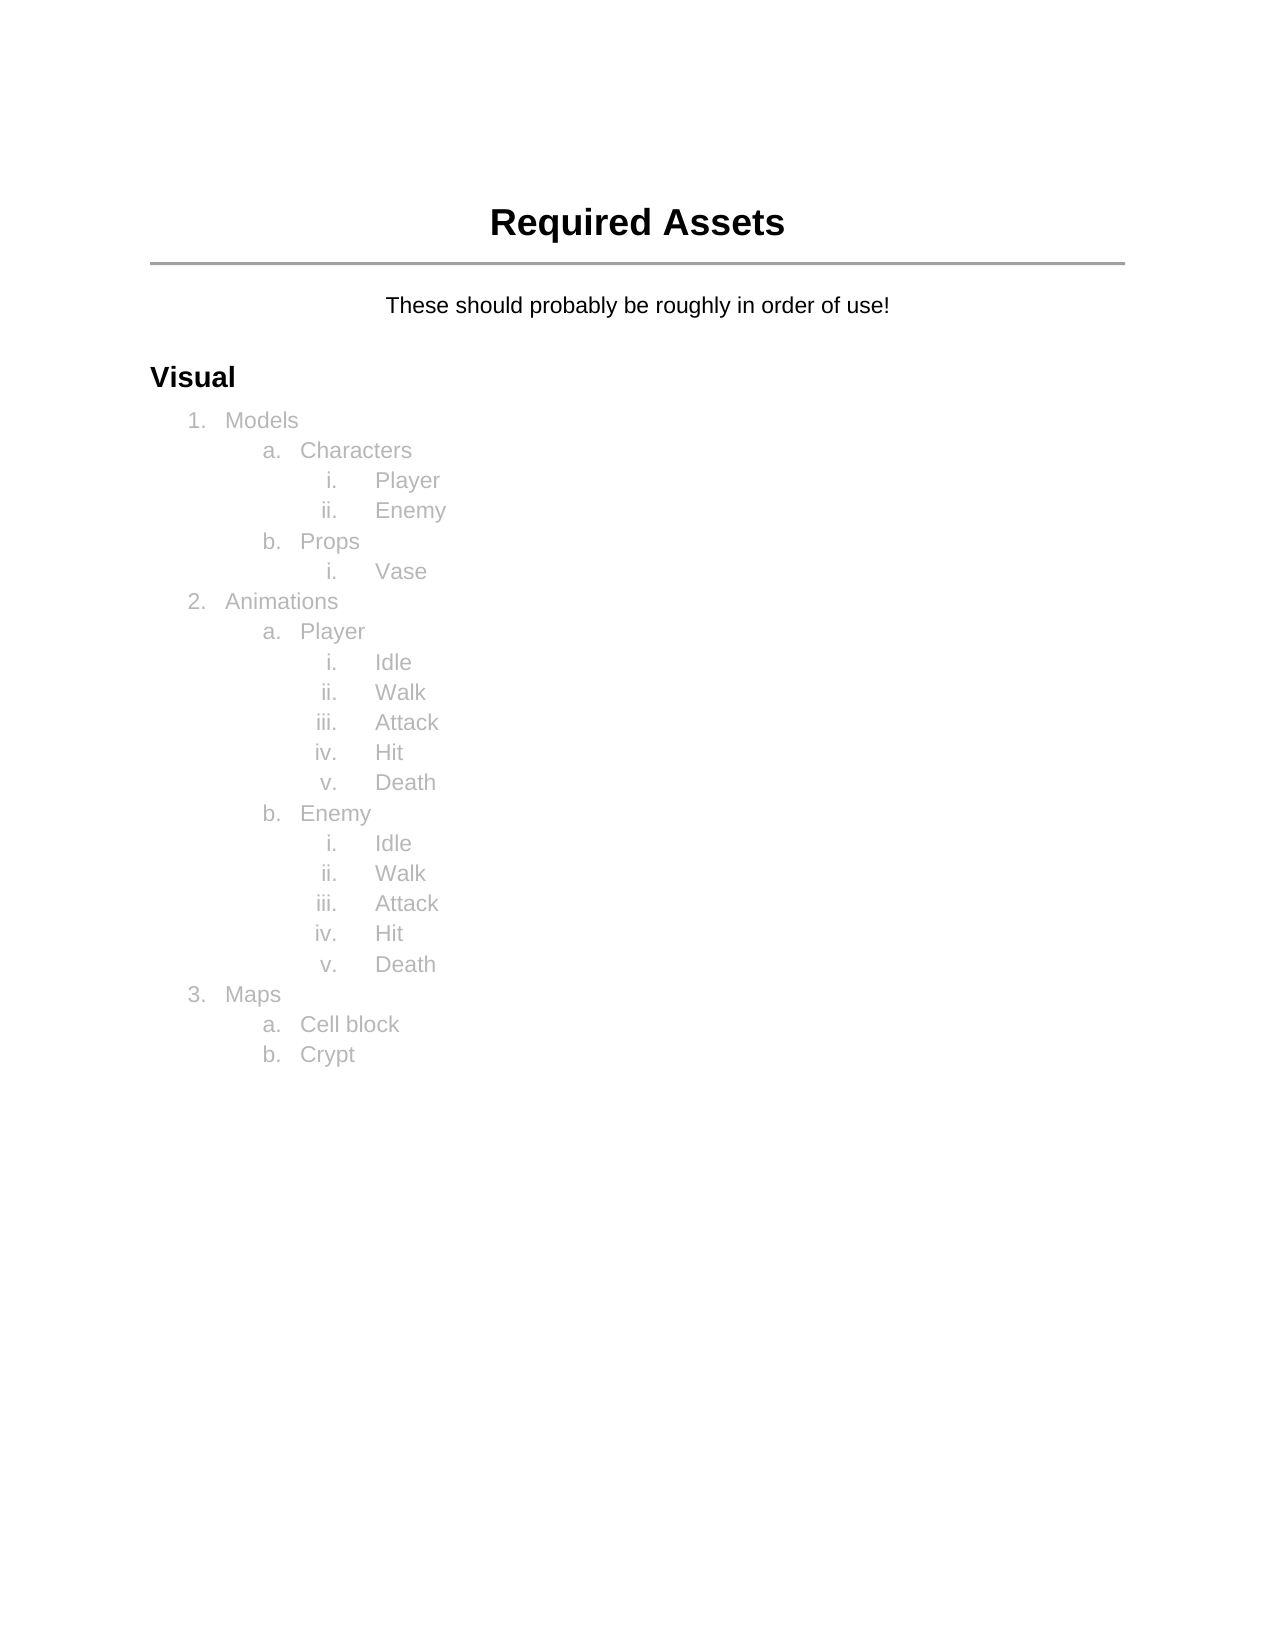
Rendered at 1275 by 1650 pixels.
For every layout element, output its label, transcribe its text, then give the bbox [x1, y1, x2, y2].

list Attack [337, 890, 1125, 917]
list Props [262, 528, 1125, 554]
list Hit [337, 920, 1125, 947]
list Cell block [262, 1011, 1125, 1037]
list Walk [337, 679, 1125, 705]
list Death [337, 951, 1125, 977]
list Player [337, 467, 1125, 494]
list Animations [187, 588, 1125, 614]
list Player [262, 618, 1125, 645]
list Attack [337, 709, 1125, 735]
list Death [337, 769, 1125, 796]
list Enemy [337, 497, 1125, 524]
list Crypt [262, 1041, 1125, 1068]
subtitle Visual [150, 360, 1125, 393]
list Enemy [262, 799, 1125, 826]
subtitle Required Assets [150, 200, 1125, 243]
text These should probably be roughly in order of use! [150, 292, 1125, 319]
list Maps [187, 981, 1125, 1007]
list Idle [337, 830, 1125, 856]
list Idle [337, 648, 1125, 675]
list Walk [337, 860, 1125, 886]
list Characters [262, 437, 1125, 463]
list Models [187, 407, 1125, 433]
list Hit [337, 739, 1125, 766]
list Vase [337, 558, 1125, 584]
